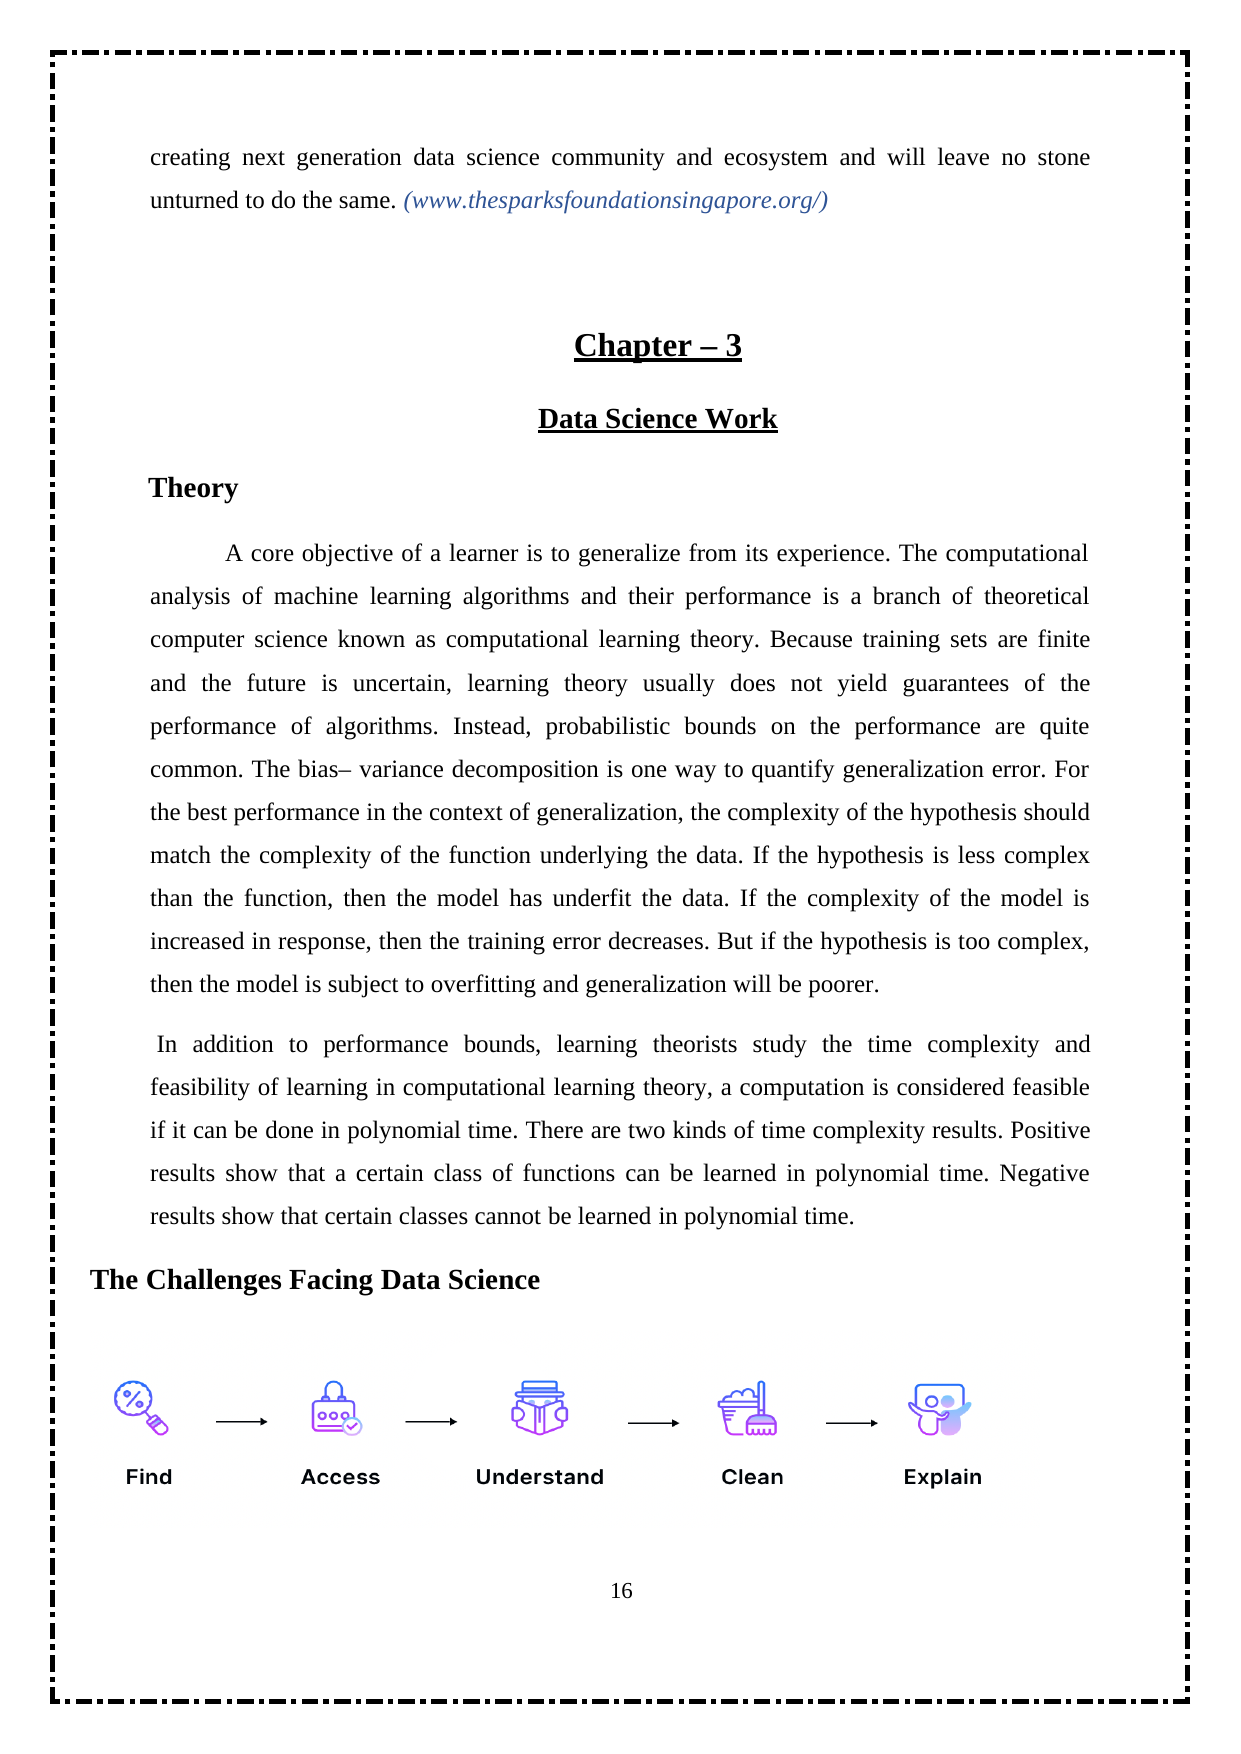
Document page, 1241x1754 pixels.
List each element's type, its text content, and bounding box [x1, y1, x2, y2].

text In addition to performance bounds, learning theorists study the time complexity and feasibility of learning in computational learning theory, a computation is considered feasible if it can be done in polynomial time. There are two kinds of time complexity results. Positive results show that a certain class of functions can be learned in polynomial time. Negative results show that certain classes cannot be learned in polynomial time. [150, 1029, 1091, 1230]
text A core objective of a learner is to generalize from its experience. The computational analysis of machine learning algorithms and their performance is a branch of theoretical computer science known as computational learning theory. Because training sets are finite and the future is uncertain, learning theory usually does not yield guarantees of the performance of algorithms. Instead, probabilistic bounds on the performance are quite common. The bias– variance decomposition is one way to quantify generalization error. For the best performance in the context of generalization, the complexity of the hypothesis should match the complexity of the function underlying the data. If the hypothesis is less complex than the function, then the model has underfit the data. If the complexity of the model is increased in response, then the training error decreases. But if the hypothesis is too complex, then the model is subject to overfitting and generalization will be poorer. [150, 538, 1090, 998]
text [150, 142, 1090, 213]
text Data Science Work [150, 401, 1090, 434]
picture [89, 1330, 1040, 1528]
subtitle The Challenges Facing Data Science [89, 1262, 1163, 1296]
text Theory [79, 470, 1090, 503]
text Chapter – 3 [150, 325, 1090, 363]
